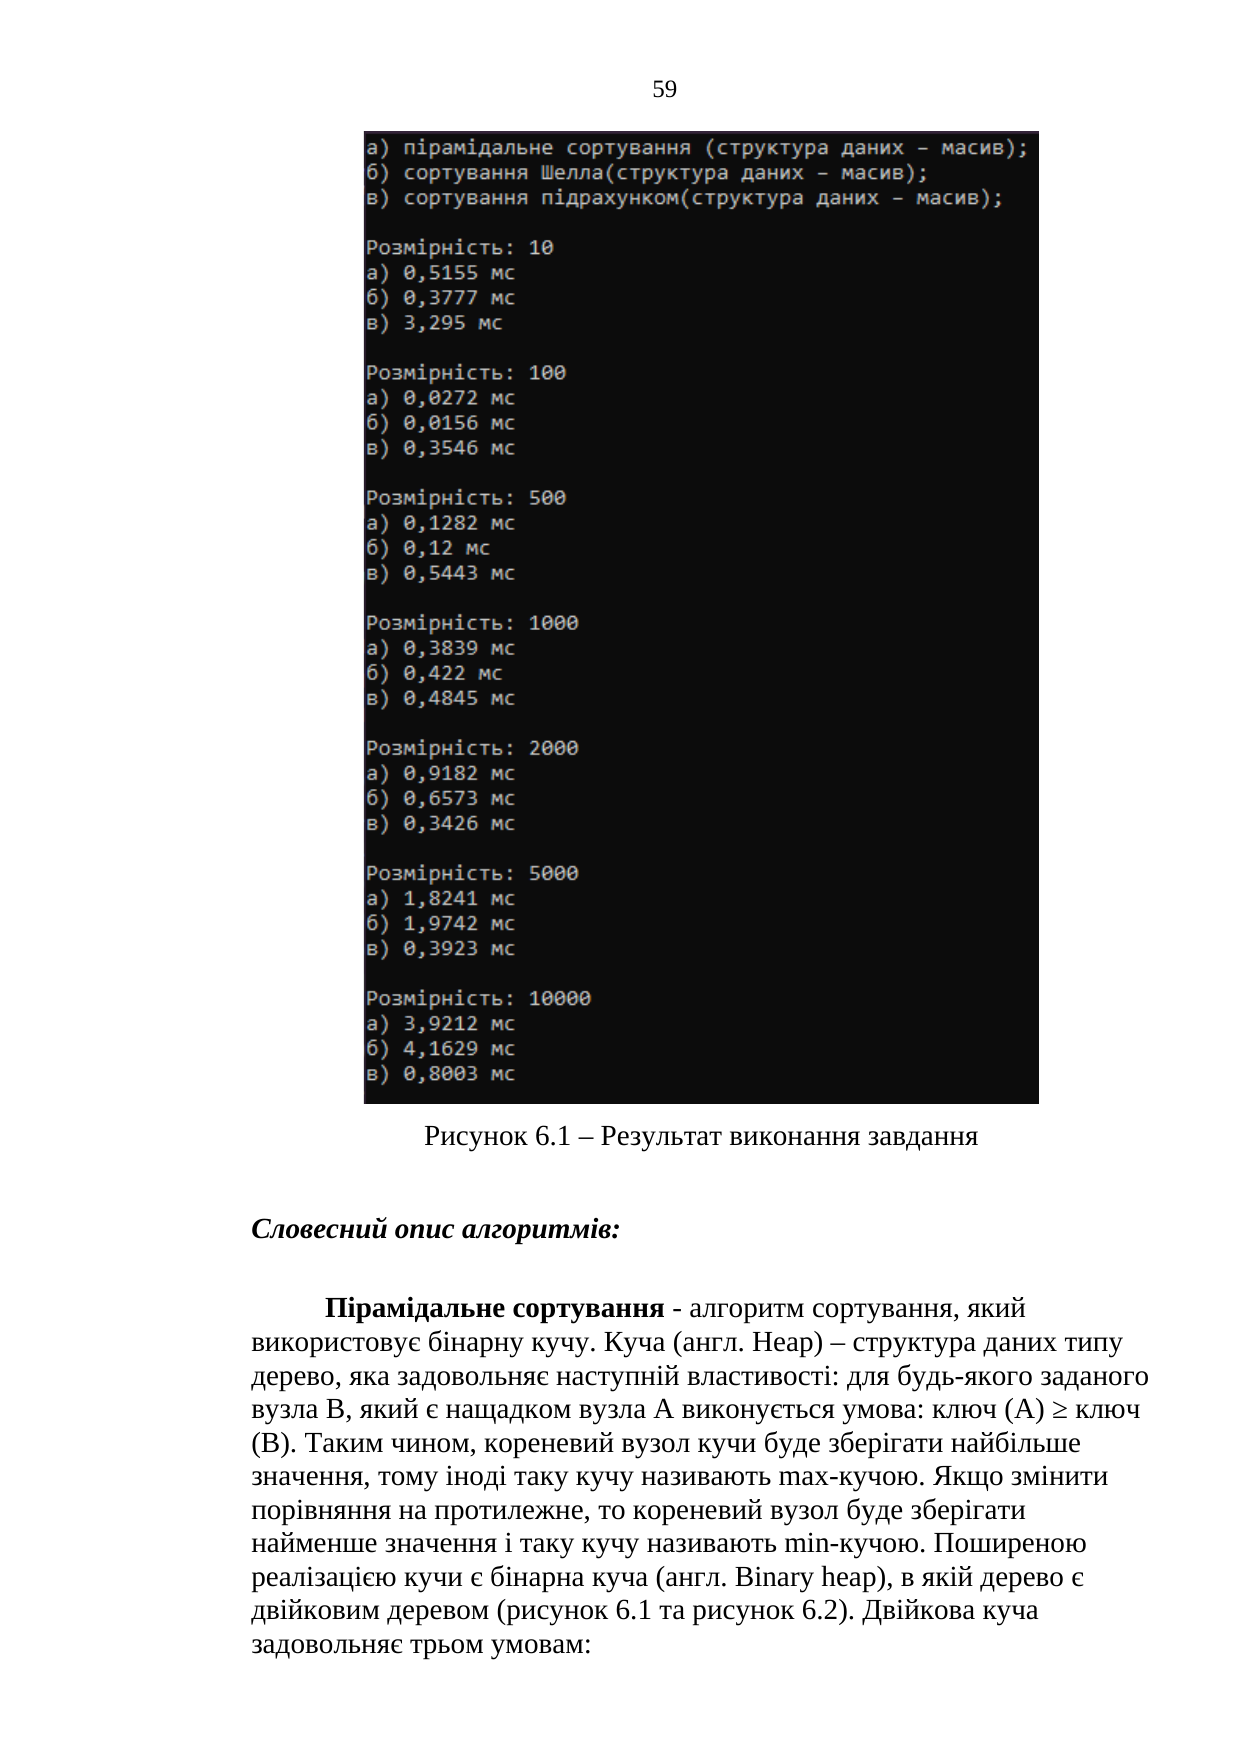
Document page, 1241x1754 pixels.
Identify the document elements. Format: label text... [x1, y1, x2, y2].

text Словесний опис алгоритмів: [177, 1211, 1152, 1244]
picture [363, 131, 1039, 1104]
text Пірамідальне сортування - алгоритм сортування, який використовує бінарну кучу. Куча (англ. Heap) – структура даних типу дерево, яка задовольняє наступній властивості: для будь-якого заданого вузла В, який є нащадком вузла А виконується умова: ключ (A) ≥ ключ (B). Таким чином, кореневий вузол кучи буде зберігати найбільше значення, тому іноді таку кучу називають max-кучою. Якщо змінити порівняння на протилежне, то кореневий вузол буде зберігати найменше значення і таку кучу називають min-кучою. Поширеною реалізацією кучи є бінарна куча (англ. Binary heap), в якій дерево є двійковим деревом (рисунок 6.1 та рисунок 6.2). Двійкова куча задовольняє трьом умовам: [251, 1291, 1152, 1659]
text Рисунок 6.1 – Результат виконання завдання [177, 1118, 1152, 1151]
